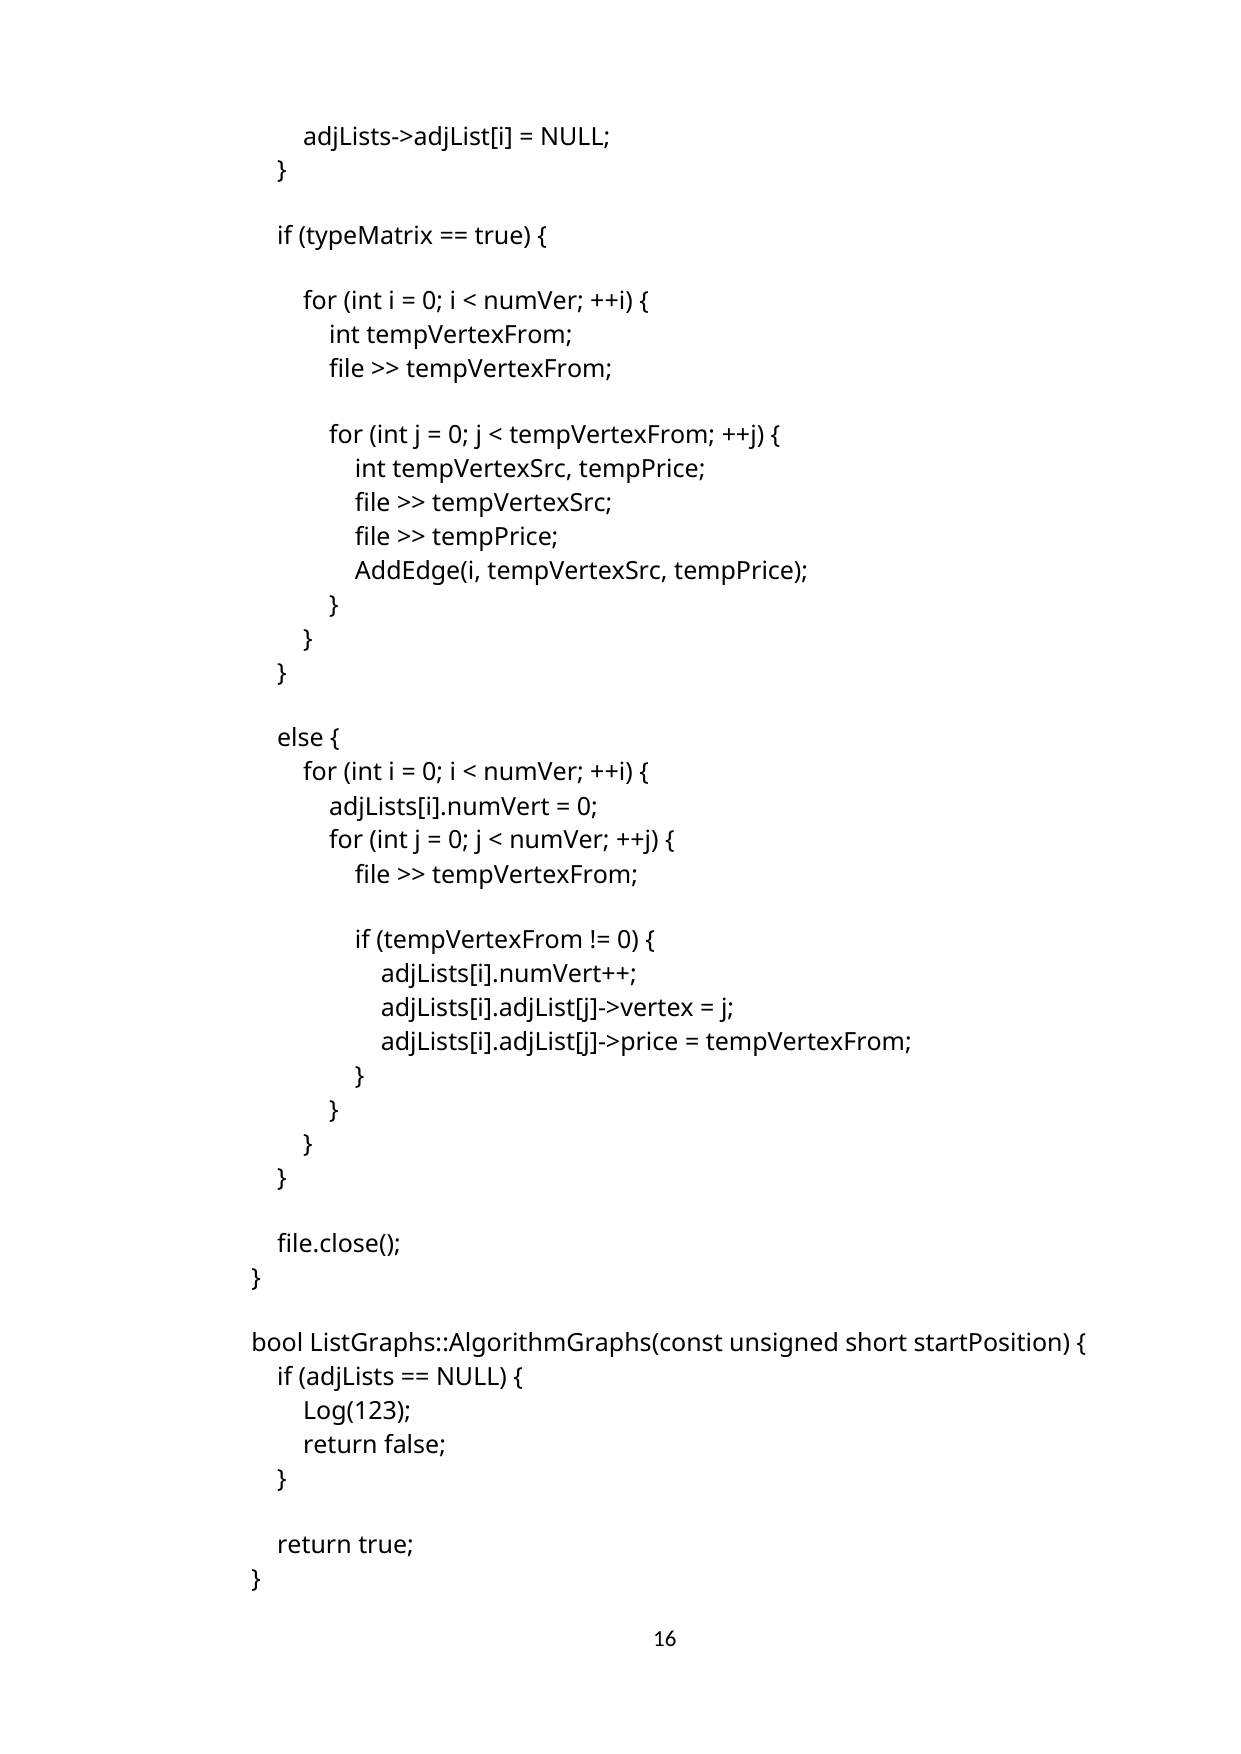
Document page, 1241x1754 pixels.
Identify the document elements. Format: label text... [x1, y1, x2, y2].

text adjLists[i].adjList[j]->price = tempVertexFrom; [177, 1024, 1163, 1058]
text file >> tempPrice; [177, 518, 1163, 552]
text } [177, 1058, 1163, 1092]
text for (int i = 0; i < numVer; ++i) { [177, 754, 1163, 788]
text } [177, 1461, 1163, 1495]
text for (int j = 0; j < tempVertexFrom; ++j) { [177, 416, 1163, 450]
text } [177, 152, 1163, 186]
text } [177, 621, 1163, 655]
text int tempVertexSrc, tempPrice; [177, 450, 1163, 484]
text } [177, 1160, 1163, 1194]
text file >> tempVertexFrom; [177, 856, 1163, 890]
text adjLists[i].numVert++; [177, 956, 1163, 990]
text file >> tempVertexSrc; [177, 484, 1163, 518]
text } [177, 1560, 1163, 1594]
text if (typeMatrix == true) { [177, 217, 1163, 252]
text int tempVertexFrom; [177, 317, 1163, 351]
text bool ListGraphs::AlgorithmGraphs(const unsigned short startPosition) { [177, 1325, 1163, 1359]
text } [177, 1092, 1163, 1126]
text if (adjLists == NULL) { [177, 1359, 1163, 1393]
text } [177, 655, 1163, 689]
text return false; [177, 1427, 1163, 1461]
text return true; [177, 1526, 1163, 1560]
text } [177, 587, 1163, 621]
text for (int i = 0; i < numVer; ++i) { [177, 283, 1163, 317]
text if (tempVertexFrom != 0) { [177, 922, 1163, 956]
text file >> tempVertexFrom; [177, 351, 1163, 385]
text adjLists[i].numVert = 0; [177, 788, 1163, 822]
text } [177, 1259, 1163, 1293]
text adjLists->adjList[i] = NULL; [177, 118, 1163, 152]
text AddEdge(i, tempVertexSrc, tempPrice); [177, 552, 1163, 587]
text for (int j = 0; j < numVer; ++j) { [177, 822, 1163, 856]
text Log(123); [177, 1393, 1163, 1427]
text } [177, 1126, 1163, 1160]
text else { [177, 720, 1163, 754]
text adjLists[i].adjList[j]->vertex = j; [177, 990, 1163, 1024]
text file.close(); [177, 1225, 1163, 1259]
